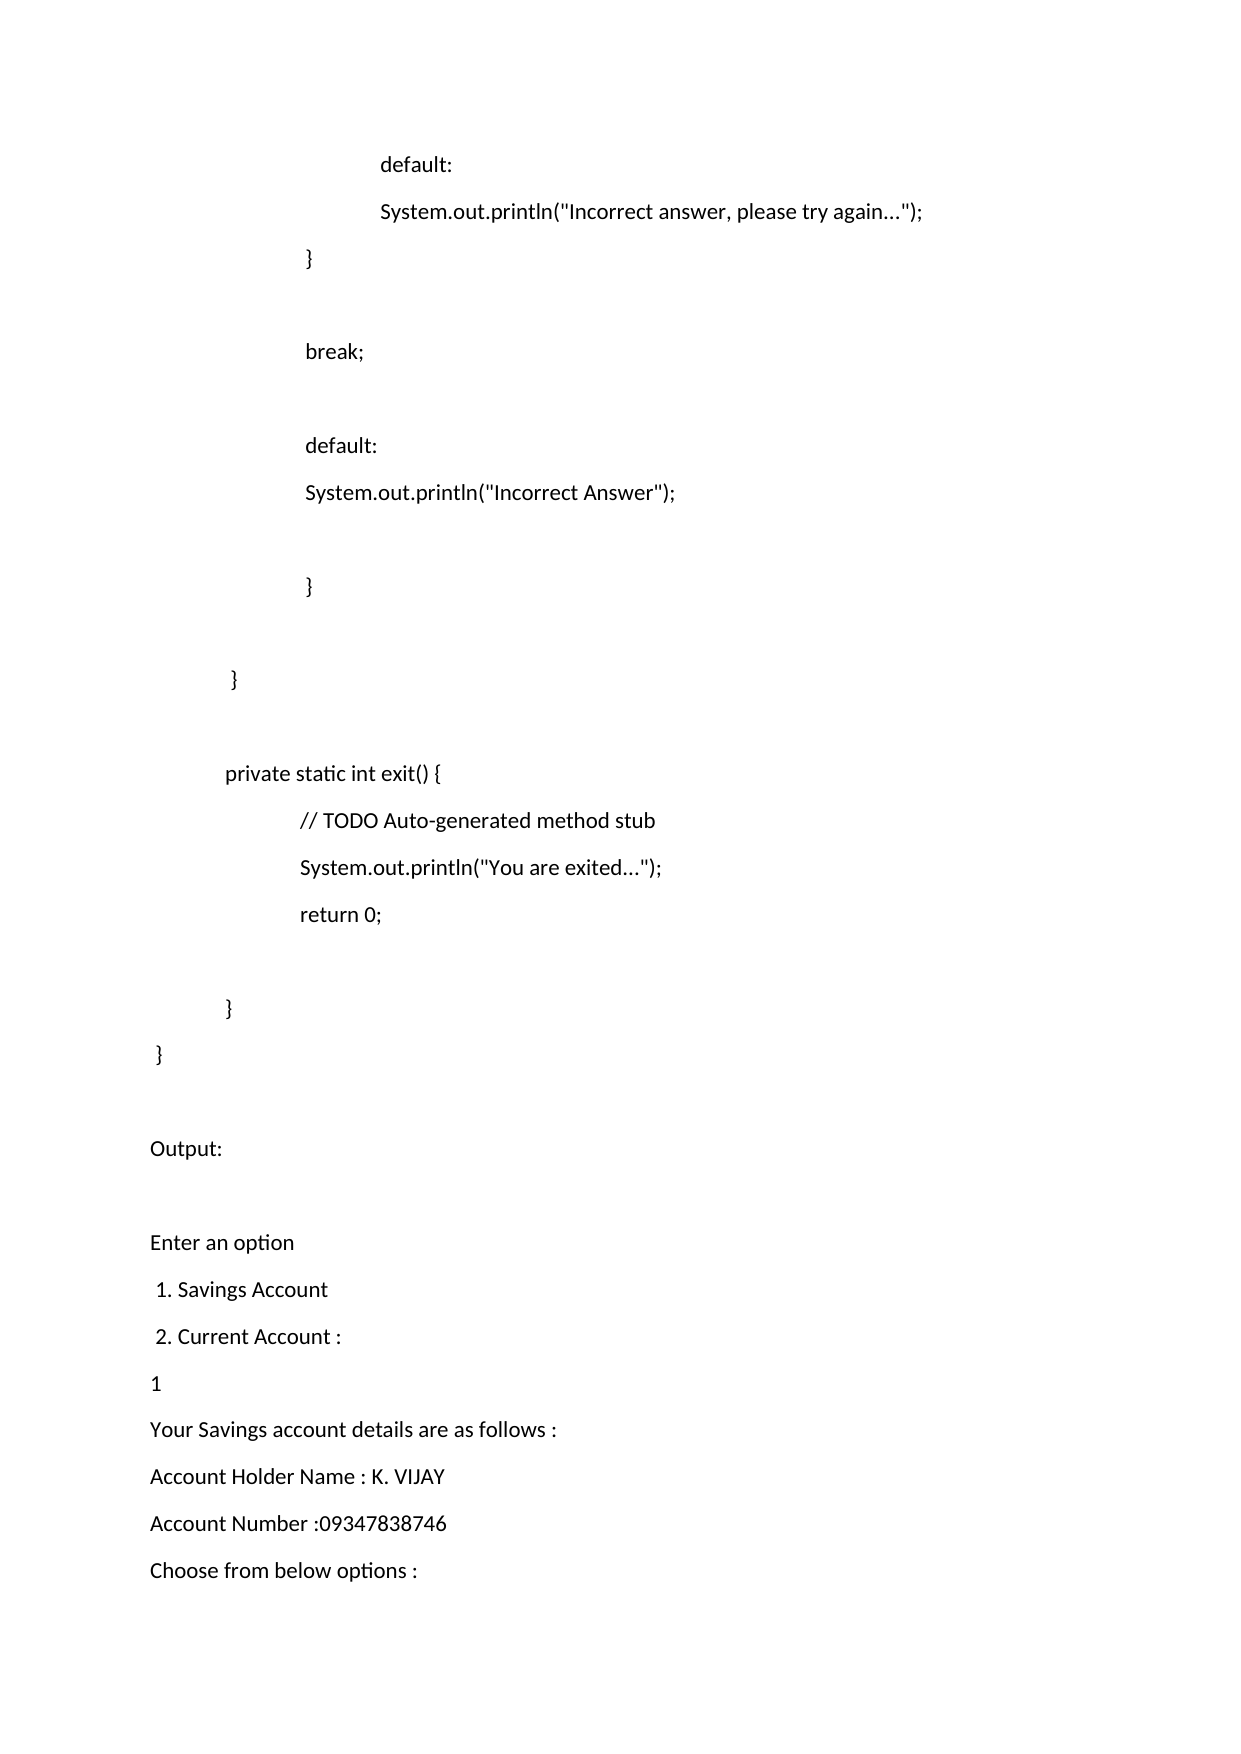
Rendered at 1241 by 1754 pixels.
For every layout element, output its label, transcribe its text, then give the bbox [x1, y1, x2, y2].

text 1. Savings Account [150, 1275, 1090, 1303]
text System.out.println("Incorrect Answer"); [150, 478, 1090, 506]
text private static int exit() { [150, 759, 1090, 787]
text Account Holder Name : K. VIJAY [150, 1462, 1090, 1491]
text default: [150, 150, 1090, 178]
text // TODO Auto-generated method stub [150, 806, 1090, 834]
text Choose from below options : [150, 1556, 1090, 1584]
text } [150, 666, 1090, 694]
text System.out.println("You are exited..."); [150, 853, 1090, 881]
text Enter an option [150, 1228, 1090, 1256]
text default: [150, 431, 1090, 459]
text } [150, 244, 1090, 272]
text System.out.println("Incorrect answer, please try again..."); [150, 197, 1090, 225]
text } [150, 1041, 1090, 1069]
text Output: [150, 1134, 1090, 1162]
text } [150, 572, 1090, 600]
text return 0; [150, 900, 1090, 928]
text } [150, 994, 1090, 1022]
text 2. Current Account : [150, 1322, 1090, 1350]
text 1 [150, 1369, 1090, 1397]
text Your Savings account details are as follows : [150, 1416, 1090, 1444]
text break; [150, 337, 1090, 366]
text Account Number :09347838746 [150, 1509, 1090, 1537]
